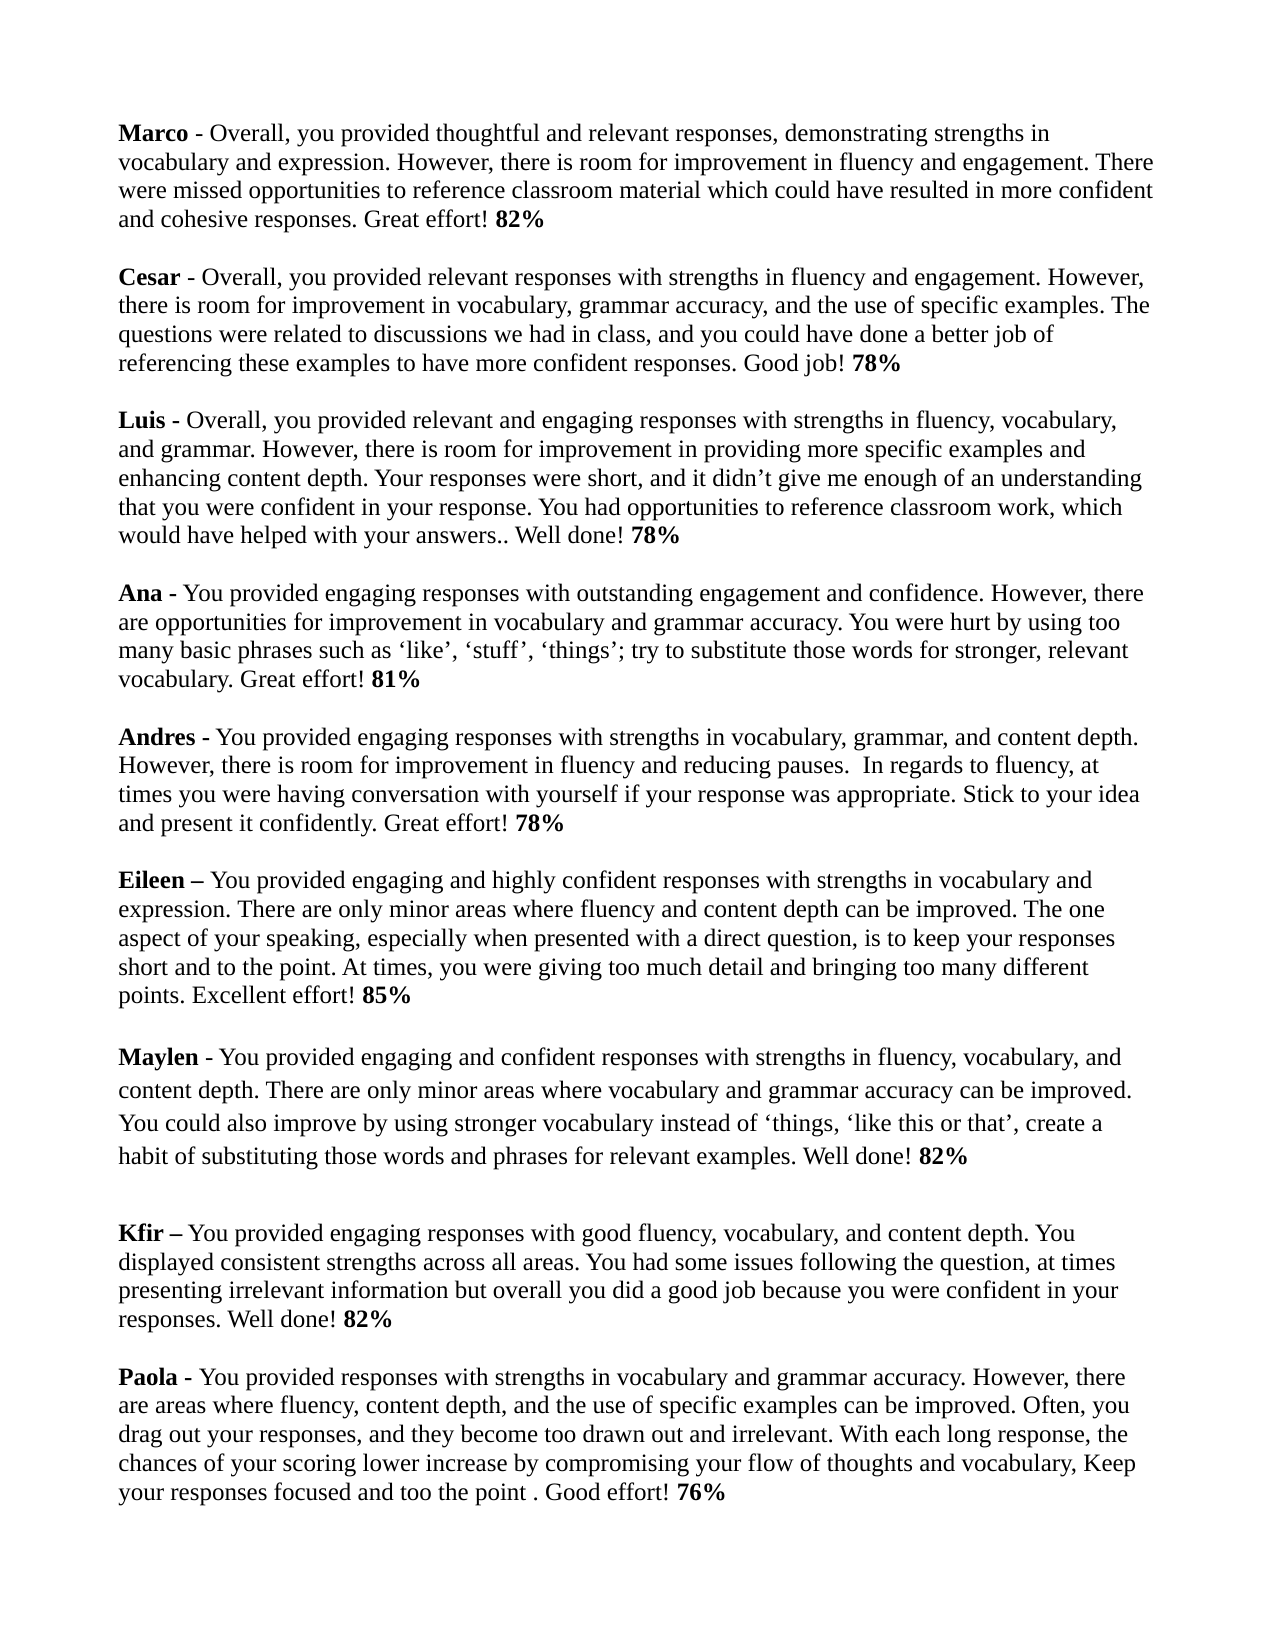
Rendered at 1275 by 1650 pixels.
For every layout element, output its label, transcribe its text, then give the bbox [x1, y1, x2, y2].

text Ana - You provided engaging responses with outstanding engagement and confidence. However, there are opportunities for improvement in vocabulary and grammar accuracy. You were hurt by using too many basic phrases such as ‘like’, ‘stuff’, ‘things’; try to substitute those words for stronger, relevant vocabulary. Great effort! 81% [118, 578, 1157, 693]
text Eileen – You provided engaging and highly confident responses with strengths in vocabulary and expression. There are only minor areas where fluency and content depth can be improved. The one aspect of your speaking, especially when presented with a direct question, is to keep your responses short and to the point. At times, you were giving too much detail and bringing too many different points. Excellent effort! 85% [118, 866, 1157, 1009]
text Cesar - Overall, you provided relevant responses with strengths in fluency and engagement. However, there is room for improvement in vocabulary, grammar accuracy, and the use of specific examples. The questions were related to discussions we had in class, and you could have done a better job of referencing these examples to have more confident responses. Good job! 78% [118, 262, 1157, 377]
text Kfir – You provided engaging responses with good fluency, vocabulary, and content depth. You displayed consistent strengths across all areas. You had some issues following the question, at times presenting irrelevant information but overall you did a good job because you were confident in your responses. Well done! 82% [118, 1218, 1157, 1333]
text Andres - You provided engaging responses with strengths in vocabulary, grammar, and content depth. However, there is room for improvement in fluency and reducing pauses. In regards to fluency, at times you were having conversation with yourself if your response was appropriate. Stick to your idea and present it confidently. Great effort! 78% [118, 722, 1157, 837]
text Luis - Overall, you provided relevant and engaging responses with strengths in fluency, vocabulary, and grammar. However, there is room for improvement in providing more specific examples and enhancing content depth. Your responses were short, and it didn’t give me enough of an understanding that you were confident in your response. You had opportunities to reference classroom work, which would have helped with your answers.. Well done! 78% [118, 406, 1157, 549]
text Maylen - You provided engaging and confident responses with strengths in fluency, vocabulary, and content depth. There are only minor areas where vocabulary and grammar accuracy can be improved. You could also improve by using stronger vocabulary instead of ‘things, ‘like this or that’, create a habit of substituting those words and phrases for relevant examples. Well done! 82% [118, 1009, 1157, 1170]
text Paola - You provided responses with strengths in vocabulary and grammar accuracy. However, there are areas where fluency, content depth, and the use of specific examples can be improved. Often, you drag out your responses, and they become too drawn out and irrelevant. With each long response, the chances of your scoring lower increase by compromising your flow of thoughts and vocabulary, Keep your responses focused and too the point . Good effort! 76% [118, 1362, 1157, 1505]
text Marco - Overall, you provided thoughtful and relevant responses, demonstrating strengths in vocabulary and expression. However, there is room for improvement in fluency and engagement. There were missed opportunities to reference classroom material which could have resulted in more confident and cohesive responses. Great effort! 82% [118, 118, 1157, 233]
